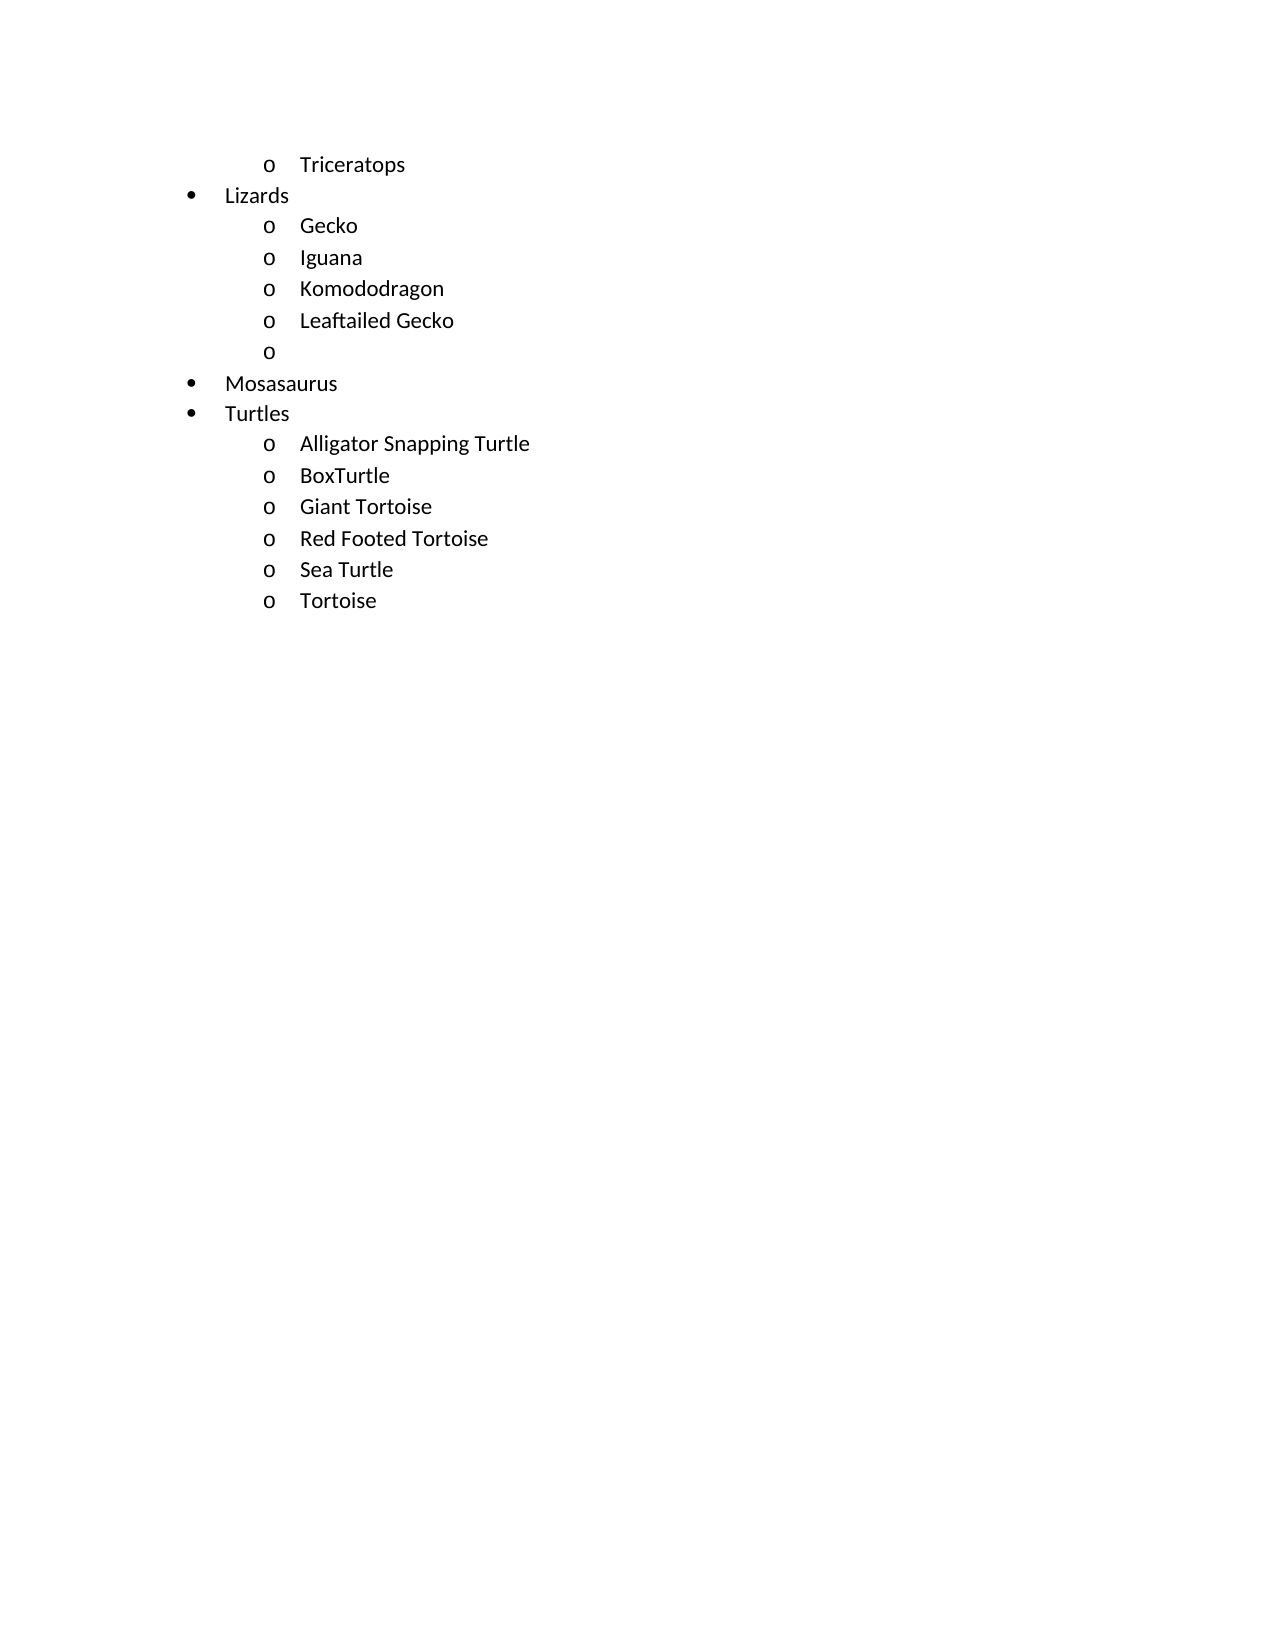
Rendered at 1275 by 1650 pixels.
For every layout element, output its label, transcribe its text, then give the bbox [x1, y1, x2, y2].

list Turtles [187, 399, 1125, 427]
list Sea Turtle [262, 555, 1125, 584]
list Lizards [187, 181, 1125, 209]
list BoxTurtle [262, 461, 1125, 490]
list Mosasaurus [187, 369, 1125, 397]
list Tortoise [262, 587, 1125, 616]
list Iguana [262, 243, 1125, 272]
list Giant Tortoise [262, 492, 1125, 521]
list Triceratops [262, 150, 1125, 179]
list Red Footed Tortoise [262, 524, 1125, 553]
list Leaftailed Gecko [262, 306, 1125, 335]
list Komododragon [262, 274, 1125, 304]
list Alligator Snapping Turtle [262, 429, 1125, 458]
list Gecko [262, 212, 1125, 241]
